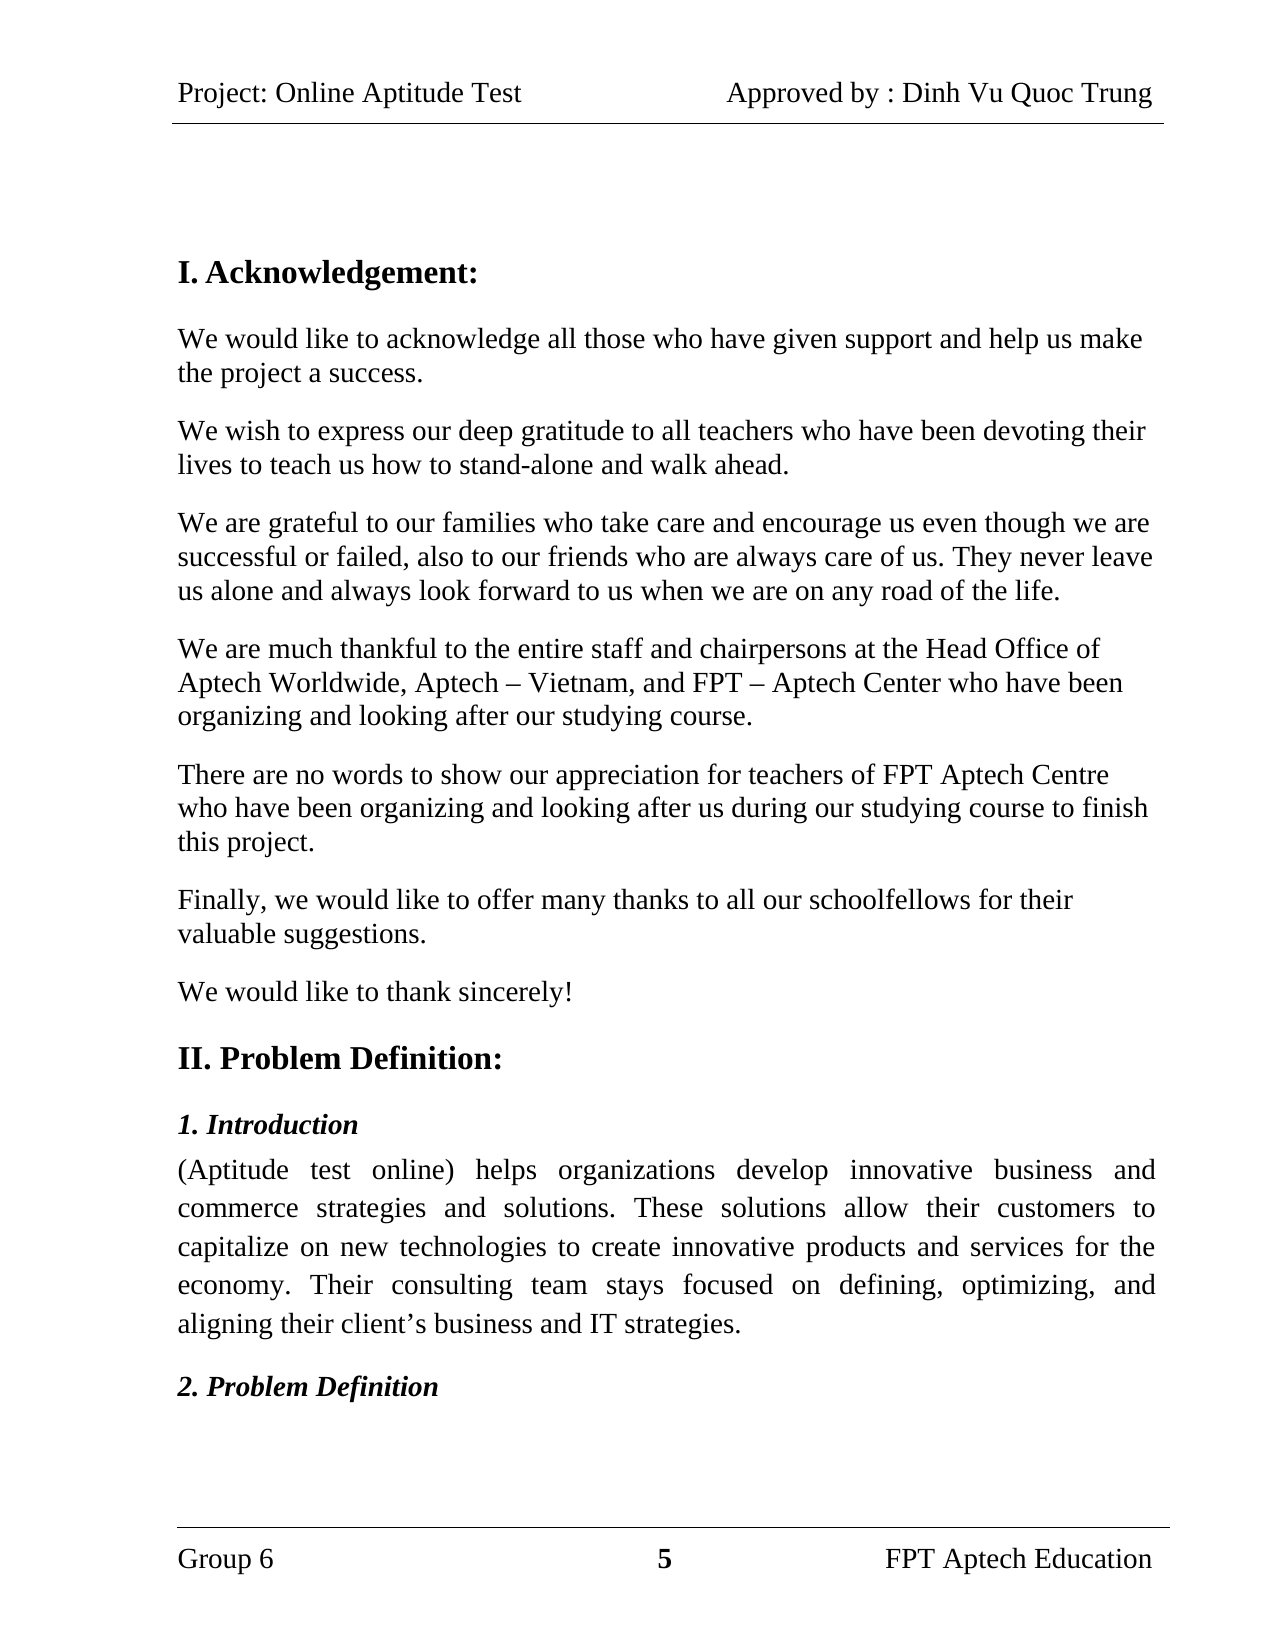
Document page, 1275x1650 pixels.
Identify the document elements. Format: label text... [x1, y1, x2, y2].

subtitle Finally, we would like to offer many thanks to all our schoolfellows for their valuable suggestions. [177, 882, 1157, 949]
subtitle We would like to acknowledge all those who have given support and help us make the project a success. [177, 321, 1157, 388]
subtitle 1. Introduction [177, 1107, 1157, 1141]
subtitle We are much thankful to the entire staff and chairpersons at the Head Office of Aptech Worldwide, Aptech – Vietnam, and FPT – Aptech Center who have been organizing and looking after our studying course. [177, 631, 1157, 732]
subtitle We wish to express our deep gratitude to all teachers who have been devoting their lives to teach us how to stand-alone and walk ahead. [177, 413, 1157, 481]
text (Aptitude test online) helps organizations develop innovative business and commerce strategies and solutions. These solutions allow their customers to capitalize on new technologies to create innovative products and services for the economy. Their consulting team stays focused on defining, optimizing, and aligning their client’s business and IT strategies. [177, 1152, 1157, 1339]
subtitle We are grateful to our families who take care and encourage us even though we are successful or failed, also to our friends who are always care of us. They never leave us alone and always look forward to us when we are on any road of the life. [177, 506, 1157, 606]
subtitle We would like to thank sincerely! [177, 974, 1157, 1008]
subtitle 2. Problem Definition [177, 1369, 1157, 1403]
subtitle There are no words to show our appreciation for teachers of FPT Aptech Centre who have been organizing and looking after us during our studying course to finish this project. [177, 757, 1157, 857]
subtitle II. Problem Definition: [177, 1038, 1157, 1076]
subtitle I. Acknowledgement: [177, 252, 1157, 291]
